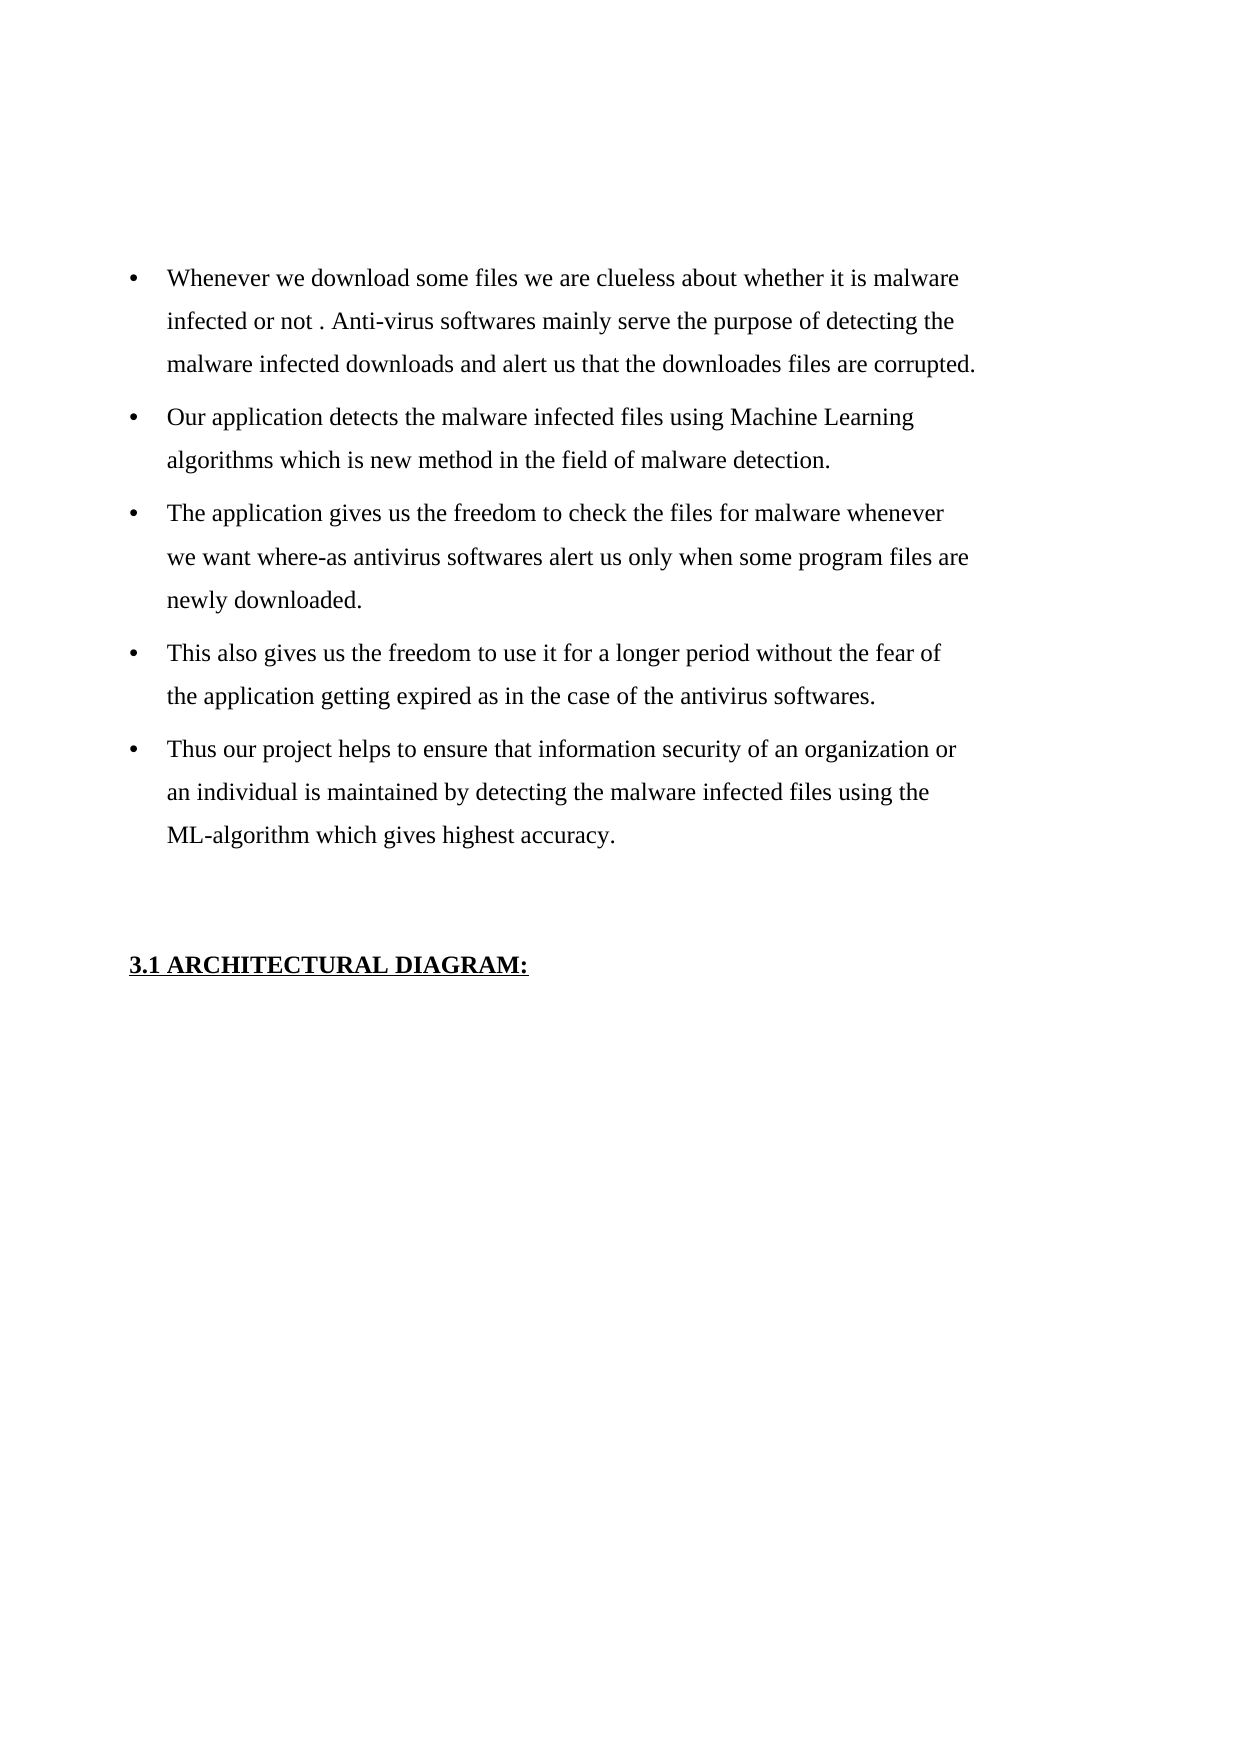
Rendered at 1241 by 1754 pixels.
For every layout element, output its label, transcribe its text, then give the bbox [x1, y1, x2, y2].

list Thus our project helps to ensure that information security of an organization or an individual is maintained by detecting the malware infected files using the ML-algorithm which gives highest accuracy. [129, 734, 976, 849]
list Our application detects the malware infected files using Machine Learning algorithms which is new method in the field of malware detection. [129, 402, 976, 474]
list This also gives us the freedom to use it for a longer period without the fear of the application getting expired as in the case of the antivirus softwares. [129, 638, 976, 710]
text 3.1 ARCHITECTURAL DIAGRAM: [129, 950, 976, 978]
list Whenever we download some files we are clueless about whether it is malware infected or not . Anti-virus softwares mainly serve the purpose of detecting the malware infected downloads and alert us that the downloades files are corrupted. [129, 263, 976, 378]
list The application gives us the freedom to check the files for malware whenever we want where-as antivirus softwares alert us only when some program files are newly downloaded. [129, 498, 976, 613]
